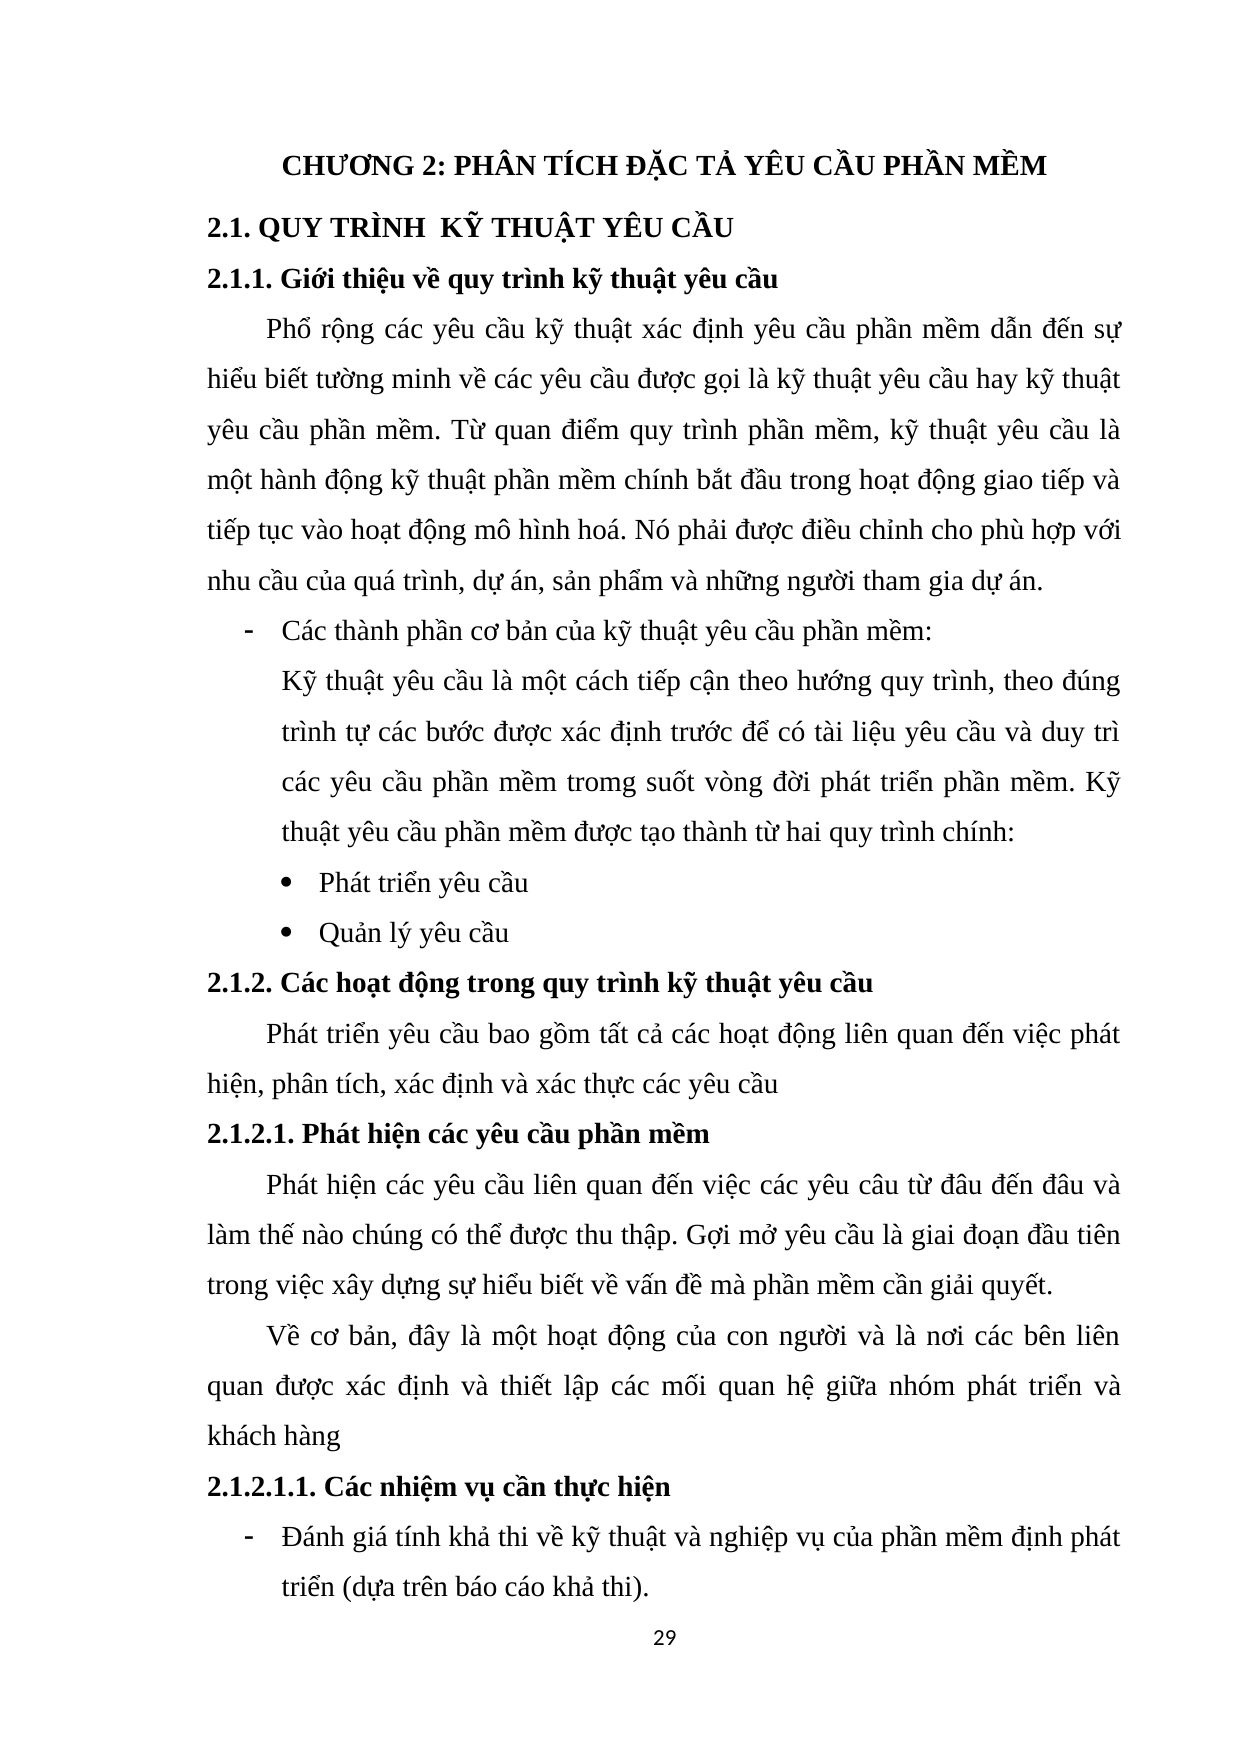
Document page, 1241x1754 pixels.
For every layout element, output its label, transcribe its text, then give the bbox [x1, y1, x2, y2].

list Đánh giá tính khả thi về kỹ thuật và nghiệp vụ của phần mềm định phát triển (dựa trên báo cáo khả thi). [244, 1519, 1122, 1603]
list Quản lý yêu cầu [281, 915, 1122, 949]
text Phát hiện các yêu cầu liên quan đến việc các yêu câu từ đâu đến đâu và làm thế nào chúng có thể được thu thập. Gợi mở yêu cầu là giai đoạn đầu tiên trong việc xây dựng sự hiểu biết về vấn đề mà phần mềm cần giải quyết. [207, 1167, 1122, 1301]
subtitle PHÂN TÍCH ĐẶC TẢ YÊU CẦU PHẦN MỀM [207, 148, 1122, 181]
text Phát triển yêu cầu bao gồm tất cả các hoạt động liên quan đến việc phát hiện, phân tích, xác định và xác thực các yêu cầu [207, 1016, 1122, 1100]
list Phát triển yêu cầu [281, 865, 1122, 898]
subtitle Giới thiệu về quy trình kỹ thuật yêu cầu [207, 261, 1122, 294]
text Kỹ thuật yêu cầu là một cách tiếp cận theo hướng quy trình, theo đúng trình tự các bước được xác định trước để có tài liệu yêu cầu và duy trì các yêu cầu phần mềm tromg suốt vòng đời phát triển phần mềm. Kỹ thuật yêu cầu phần mềm được tạo thành từ hai quy trình chính: [281, 663, 1122, 848]
subtitle QUY TRÌNH KỸ THUẬT YÊU CẦU [207, 211, 1122, 244]
text Về cơ bản, đây là một hoạt động của con người và là nơi các bên liên quan được xác định và thiết lập các mối quan hệ giữa nhóm phát triển và khách hàng [207, 1318, 1122, 1452]
list Các thành phần cơ bản của kỹ thuật yêu cầu phần mềm: [244, 613, 1122, 647]
subtitle Các nhiệm vụ cần thực hiện [207, 1469, 1122, 1502]
text Phổ rộng các yêu cầu kỹ thuật xác định yêu cầu phần mềm dẫn đến sự hiểu biết tường minh về các yêu cầu được gọi là kỹ thuật yêu cầu hay kỹ thuật yêu cầu phần mềm. Từ quan điểm quy trình phần mềm, kỹ thuật yêu cầu là một hành động kỹ thuật phần mềm chính bắt đầu trong hoạt động giao tiếp và tiếp tục vào hoạt động mô hình hoá. Nó phải được điều chỉnh cho phù hợp với nhu cầu của quá trình, dự án, sản phẩm và những người tham gia dự án. [207, 311, 1122, 596]
subtitle Phát hiện các yêu cầu phần mềm [207, 1116, 1122, 1150]
subtitle Các hoạt động trong quy trình kỹ thuật yêu cầu [207, 966, 1122, 999]
